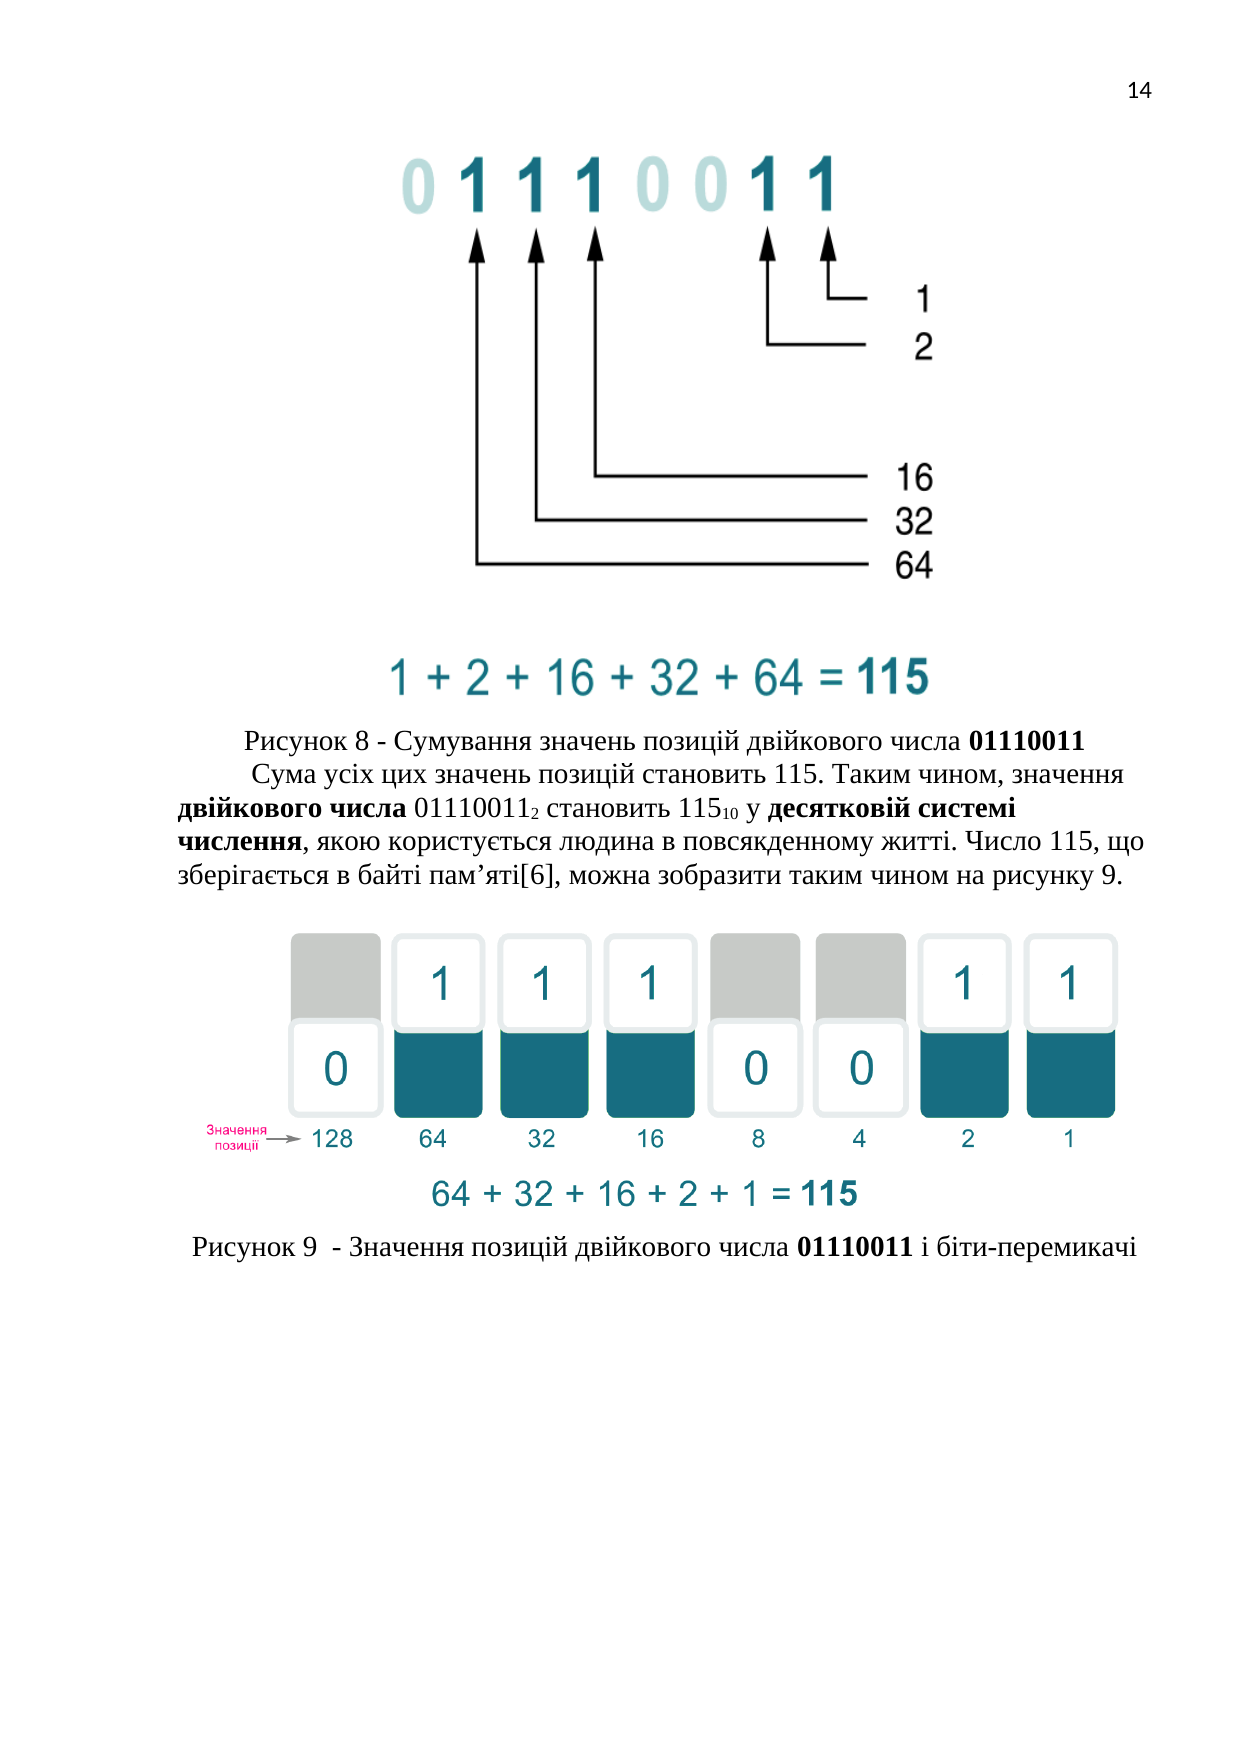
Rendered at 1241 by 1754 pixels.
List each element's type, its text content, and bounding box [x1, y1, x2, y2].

picture [203, 924, 1126, 1230]
text Рисунок 9 - Значення позицій двійкового числа 01110011 і біти-перемикачі [177, 1229, 1152, 1263]
text Рисунок 8 - Сумування значень позицій двійкового числа 01110011 [177, 723, 1152, 756]
text Сума усіх цих значень позицій становить 115. Таким чином, значення двійкового числа 011100112 становить 11510 у десятковій системі числення, якою користується людина в повсякденному житті. Число 115, що зберігається в байті пам’яті[7], можна зобразити таким чином на рисунку 9. [177, 756, 1152, 891]
picture [369, 132, 960, 723]
